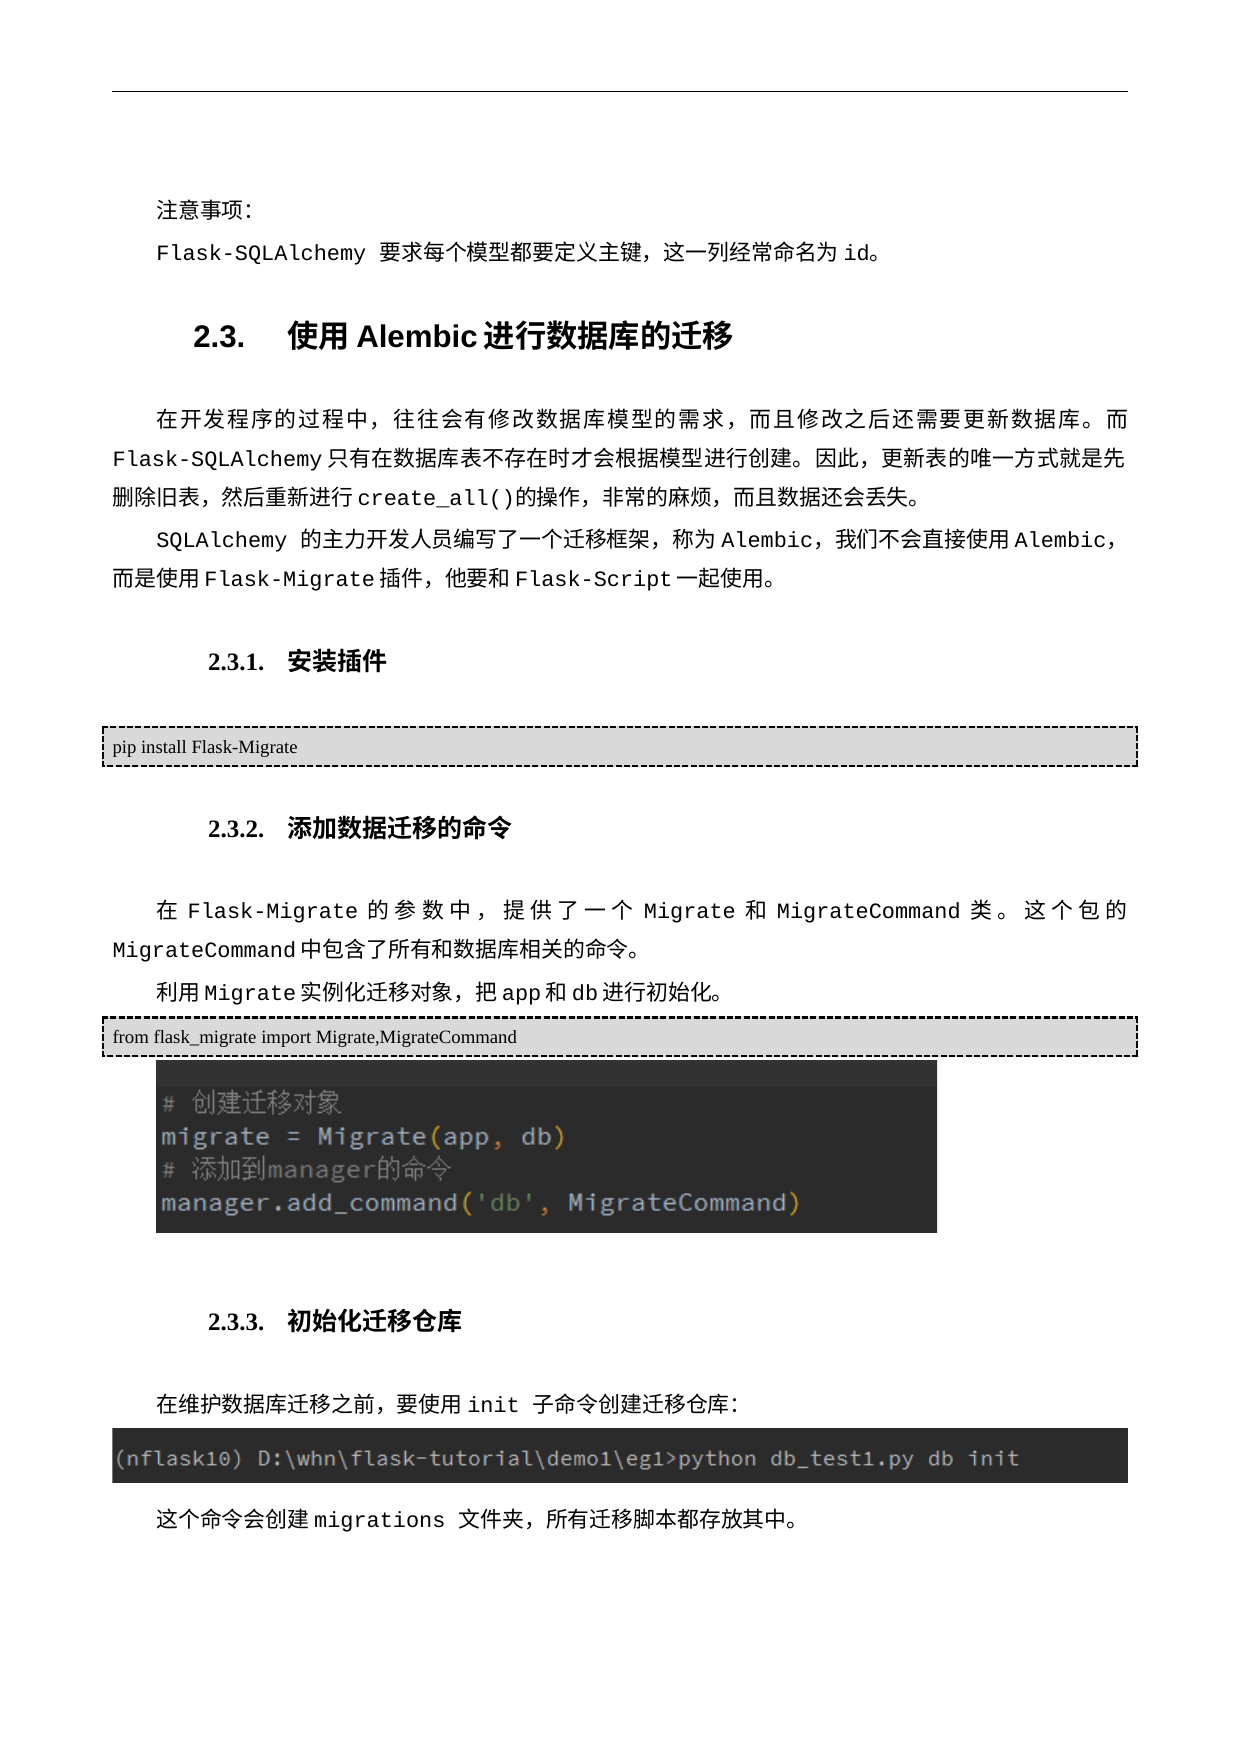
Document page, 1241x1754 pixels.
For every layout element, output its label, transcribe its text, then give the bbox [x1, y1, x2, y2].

text 在开发程序的过程中，往往会有修改数据库模型的需求，而且修改之后还需要更新数据库。而Flask-SQLAlchemy只有在数据库表不存在时才会根据模型进行创建。因此，更新表的唯一方式就是先删除旧表，然后重新进行create_all()的操作，非常的麻烦，而且数据还会丢失。 [112, 402, 1128, 512]
text from flask_migrate import Migrate,MigrateCommand [102, 1016, 1138, 1057]
picture [112, 1428, 1128, 1483]
text pip install Flask-Migrate [102, 726, 1138, 767]
text SQLAlchemy 的主力开发人员编写了一个迁移框架，称为 Alembic，我们不会直接使用Alembic，而是使用Flask-Migrate插件，他要和Flask-Script一起使用。 [112, 522, 1128, 593]
list 使用Alembic进行数据库的迁移 [193, 301, 1106, 366]
text Flask-SQLAlchemy 要求每个模型都要定义主键，这一列经常命名为 id。 [112, 235, 1128, 267]
text 这个命令会创建 migrations 文件夹，所有迁移脚本都存放其中。 [112, 1502, 1128, 1534]
list 添加数据迁移的命令 [208, 794, 1106, 859]
list 安装插件 [208, 627, 1106, 692]
list 在维护数据库迁移之前，要使用 init 子命令创建迁移仓库： [112, 1387, 1128, 1419]
list 初始化迁移仓库 [208, 1287, 1106, 1352]
text 在Flask-Migrate的参数中，提供了一个Migrate和MigrateCommand类。这个包的MigrateCommand中包含了所有和数据库相关的命令。 [112, 893, 1128, 965]
picture [156, 1060, 938, 1233]
text 注意事项： [112, 193, 1128, 226]
text 利用Migrate实例化迁移对象，把app和db进行初始化。 [112, 974, 1128, 1007]
